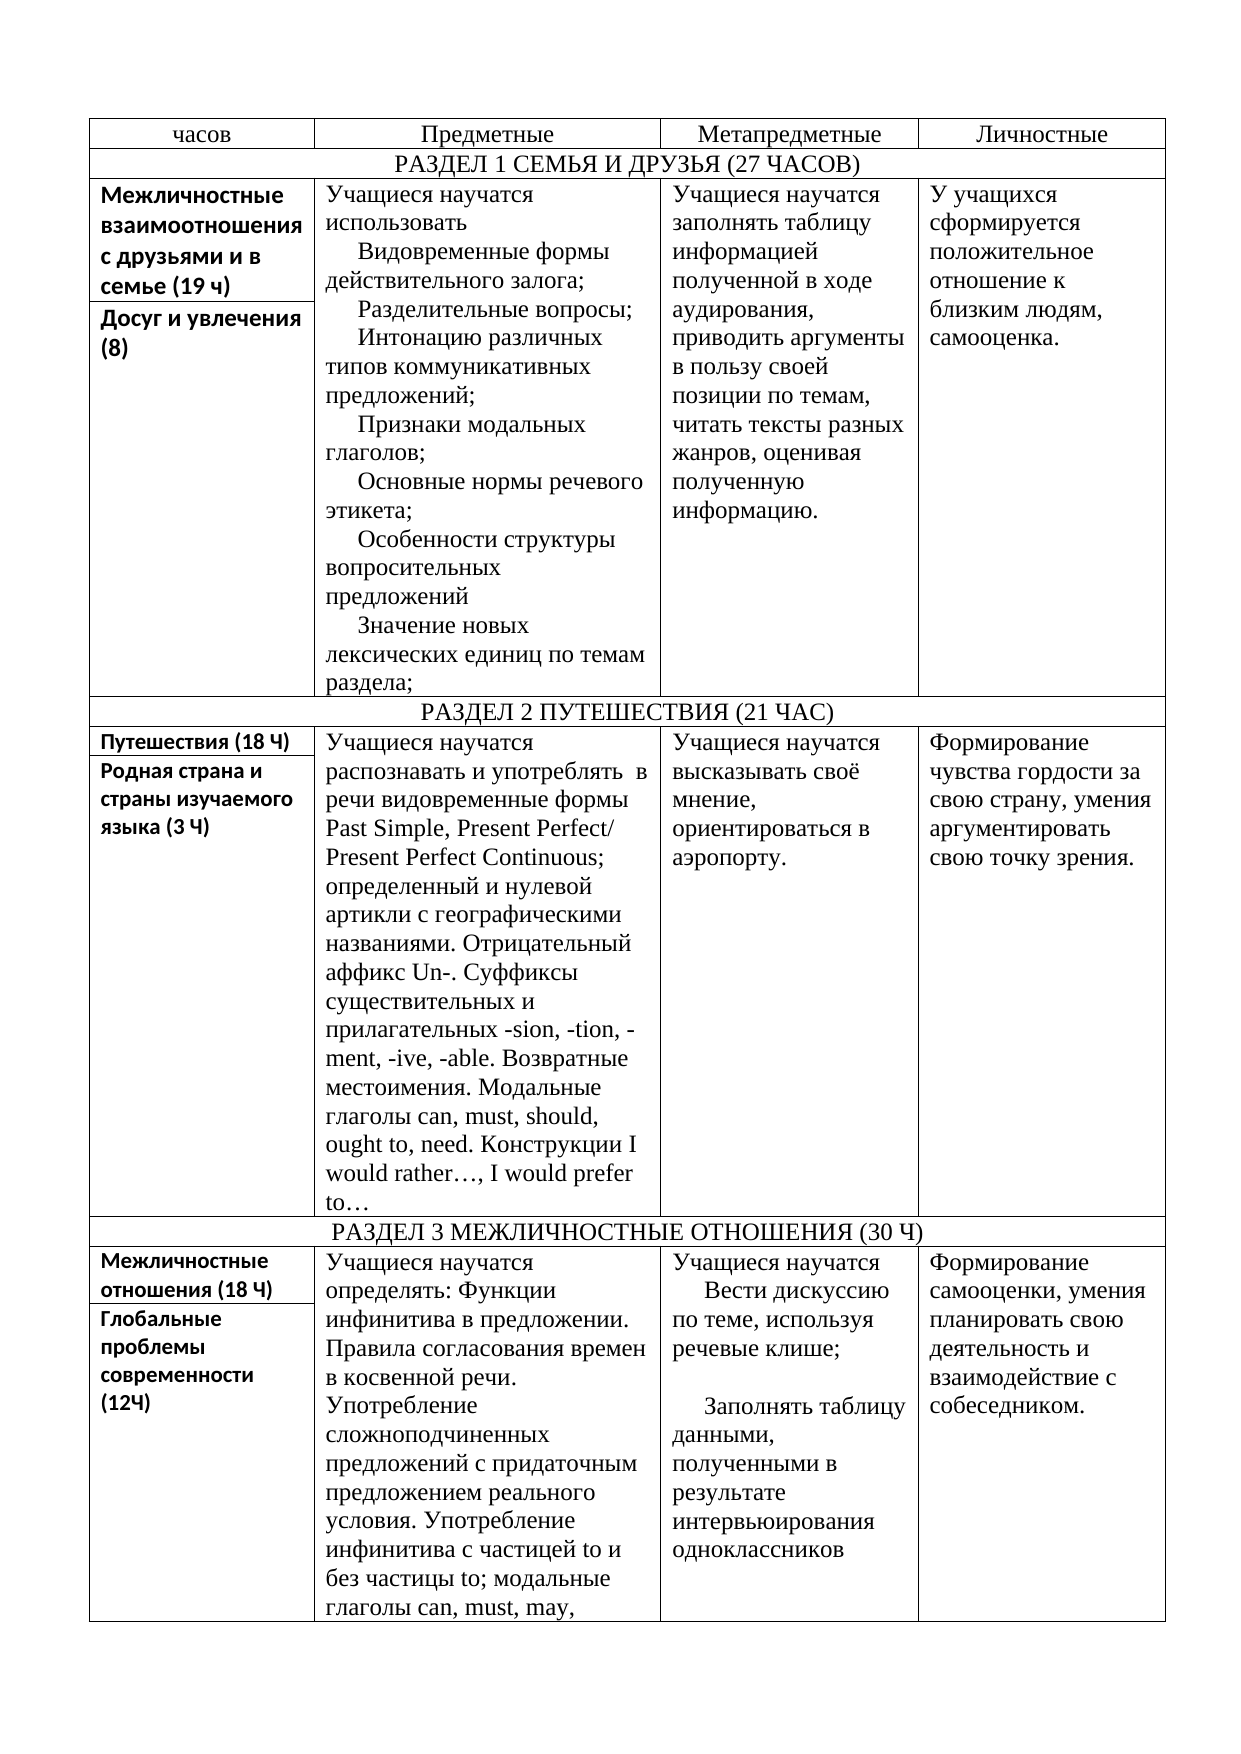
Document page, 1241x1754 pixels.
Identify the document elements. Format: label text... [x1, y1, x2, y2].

table_cell Учащиеся научатся  Вести дискуссию по теме, используя речевые клише;  Заполнять таблицу данными, полученными в результате интервьюирования одноклассников [661, 1247, 918, 1621]
table_cell Учащиеся научатся определять: Функции инфинитива в предложении. Правила согласования времен в косвенной речи. Употребление сложноподчиненных предложений с придаточным предложением реального условия. Употребление инфинитива с частицей to и без частицы to; модальные глаголы can, must, may, should. Конструкция с инфинитивом типа I asked him to do it. Просьбы и приказания в косвенной речи. Специальные вопросы в косвенной речи. Образование наречий при помощи суффикса –ly. [315, 1247, 660, 1621]
table_cell Родная страна и страны изучаемого языка (3 Ч) [90, 756, 314, 1216]
table_cell РАЗДЕЛ 1 СЕМЬЯ И ДРУЗЬЯ (27 ЧАСОВ) [90, 149, 1165, 178]
table_cell Учащиеся научатся использовать  Видовременные формы действительного залога;  Разделительные вопросы;  Интонацию различных типов коммуникативных предложений;  Признаки модальных глаголов;  Основные нормы речевого этикета;  Особенности структуры вопросительных предложений  Значение новых лексических единиц по темам раздела; [315, 179, 660, 696]
table_cell Формирование чувства гордости за свою страну, умения аргументировать свою точку зрения. [919, 727, 1165, 1216]
table_cell Межличностные отношения (18 Ч) [90, 1247, 314, 1303]
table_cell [90, 1304, 314, 1621]
table_cell Учащиеся научатся высказывать своё мнение, ориентироваться в аэропорту. [661, 727, 918, 1216]
table_cell Формирование самооценки, умения планировать свою деятельность и взаимодействие с собеседником. [919, 1247, 1165, 1621]
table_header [90, 119, 314, 148]
table_cell РАЗДЕЛ 2 ПУТЕШЕСТВИЯ (21 ЧАС) [90, 697, 1165, 726]
table_cell Межличностные взаимоотношения с друзьями и в семье (19 ч) [90, 179, 314, 301]
table_cell Путешествия (18 Ч) [90, 727, 314, 755]
table_cell Метапредметные [661, 119, 918, 148]
table_cell У учащихся сформируется положительное отношение к близким людям, самооценка. [919, 179, 1165, 696]
table_cell Учащиеся научатся распознавать и употреблять в речи видовременные формы Past Simple, Present Perfect/ Present Perfect Continuous; определенный и нулевой артикли с географическими названиями. Отрицательный аффикс Un-. Суффиксы существительных и прилагательных -sion, -tion, -ment, -ive, -able. Возвратные местоимения. Модальные глаголы can, must, should, ought to, need. Конструкции I would rather…, I would prefer to… [315, 727, 660, 1216]
table_cell Личностные [919, 119, 1165, 148]
table_cell Учащиеся научатся заполнять таблицу информацией полученной в ходе аудирования, приводить аргументы в пользу своей позиции по темам, читать тексты разных жанров, оценивая полученную информацию. [661, 179, 918, 696]
table_cell РАЗДЕЛ 3 МЕЖЛИЧНОСТНЫЕ ОТНОШЕНИЯ (30 Ч) [90, 1217, 1165, 1246]
table_cell Досуг и увлечения (8) [90, 302, 314, 696]
table_cell Предметные [315, 119, 660, 148]
